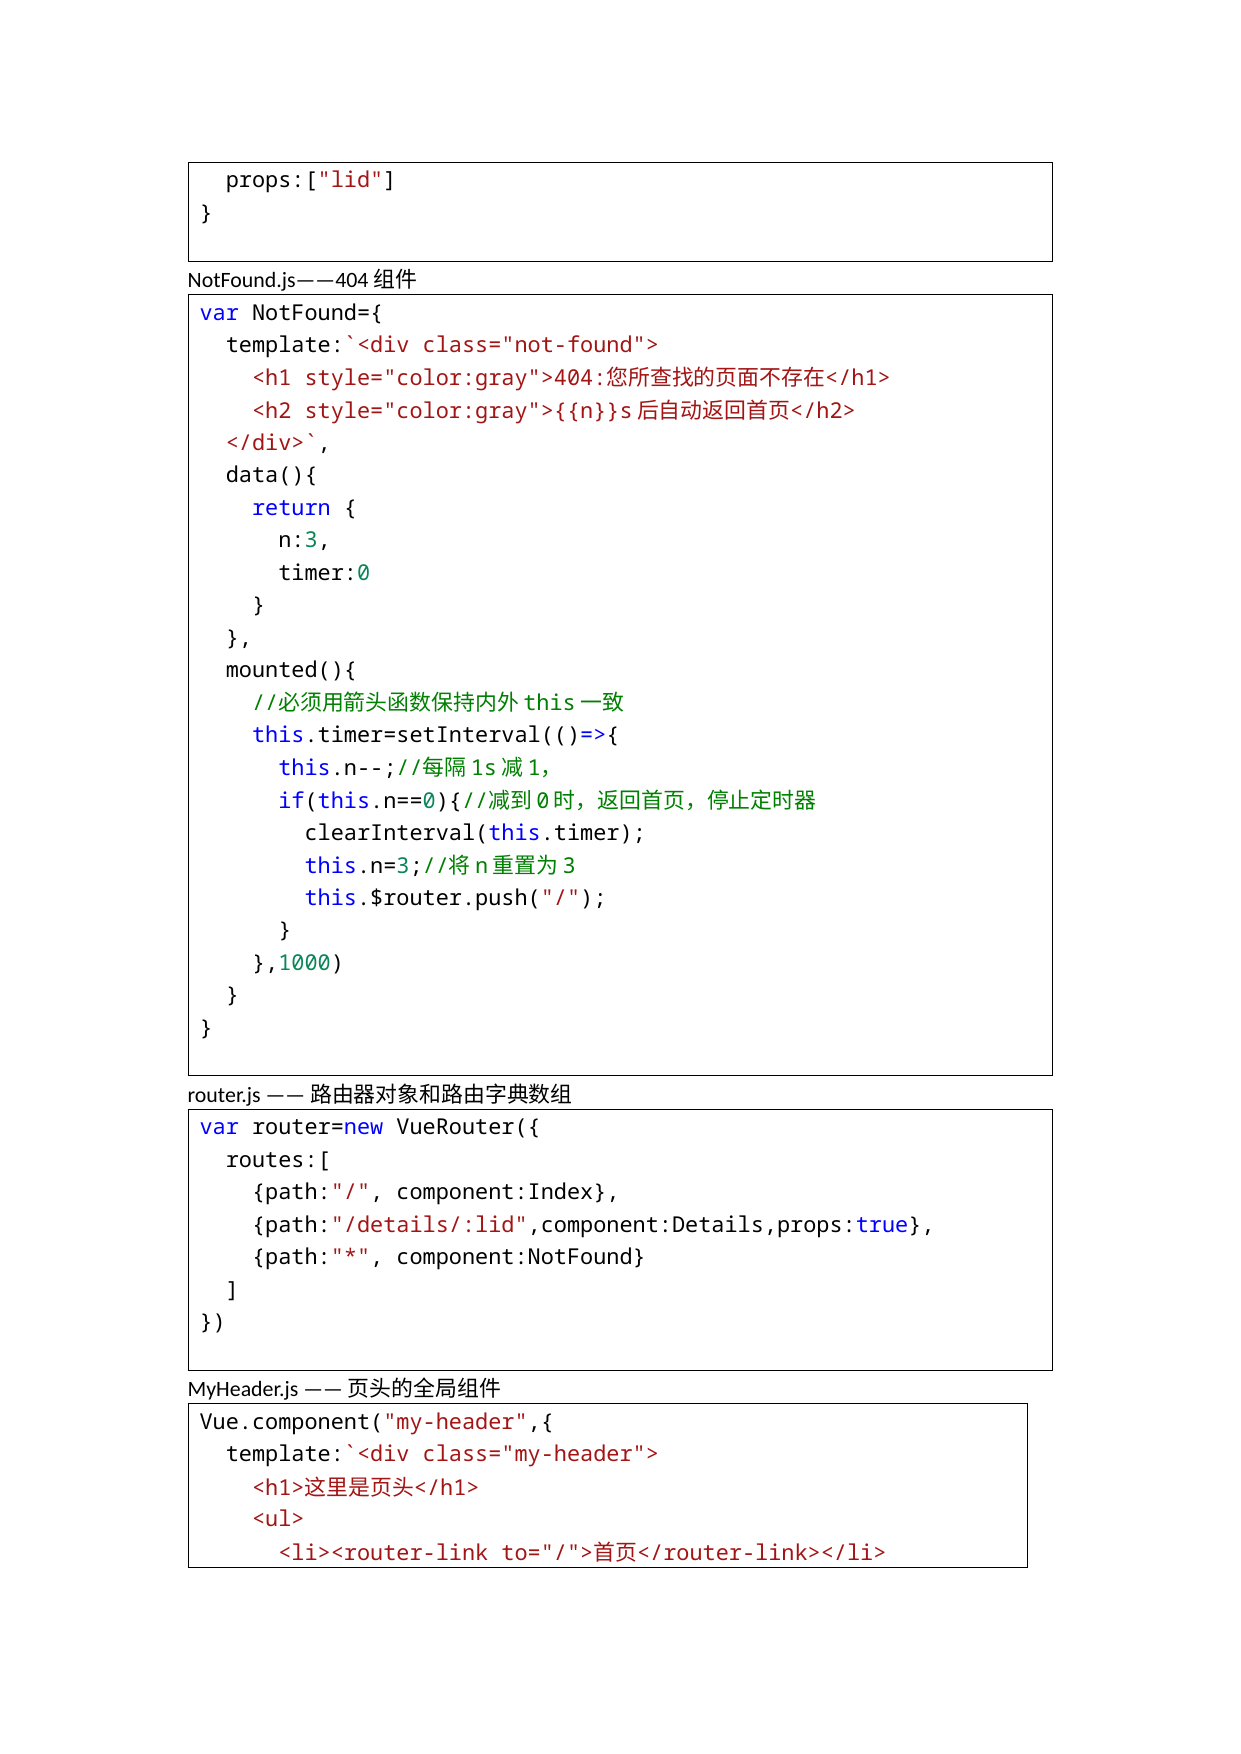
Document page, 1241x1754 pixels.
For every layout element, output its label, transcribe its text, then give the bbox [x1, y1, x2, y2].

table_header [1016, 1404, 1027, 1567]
table_header var router=new VueRouter({ routes:[ {path:"/", component:Index}, {path:"/details/:lid",component:Details,props:true}, {path:"*", component:NotFound} ] }) [189, 1110, 1052, 1370]
text NotFound.js——404组件 [187, 262, 1053, 294]
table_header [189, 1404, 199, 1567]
text MyHeader.js —— 页头的全局组件 [187, 1371, 1053, 1403]
table_header var NotFound={ template:`<div class="not-found"> <h1 style="color:gray">404:您所查找的页面不存在</h1> <h2 style="color:gray">{{n}}s后自动返回首页</h2> </div>`, data(){ return { n:3, timer:0 } }, mounted(){ //必须用箭头函数保持内外this一致 this.timer=setInterval(()=>{ this.n--;//每隔1s减1， if(this.n==0){//减到0时，返回首页，停止定时器 clearInterval(this.timer); this.n=3;//将n重置为3 this.$router.push("/"); } },1000) } } [189, 295, 1052, 1075]
text router.js —— 路由器对象和路由字典数组 [187, 1076, 1053, 1109]
